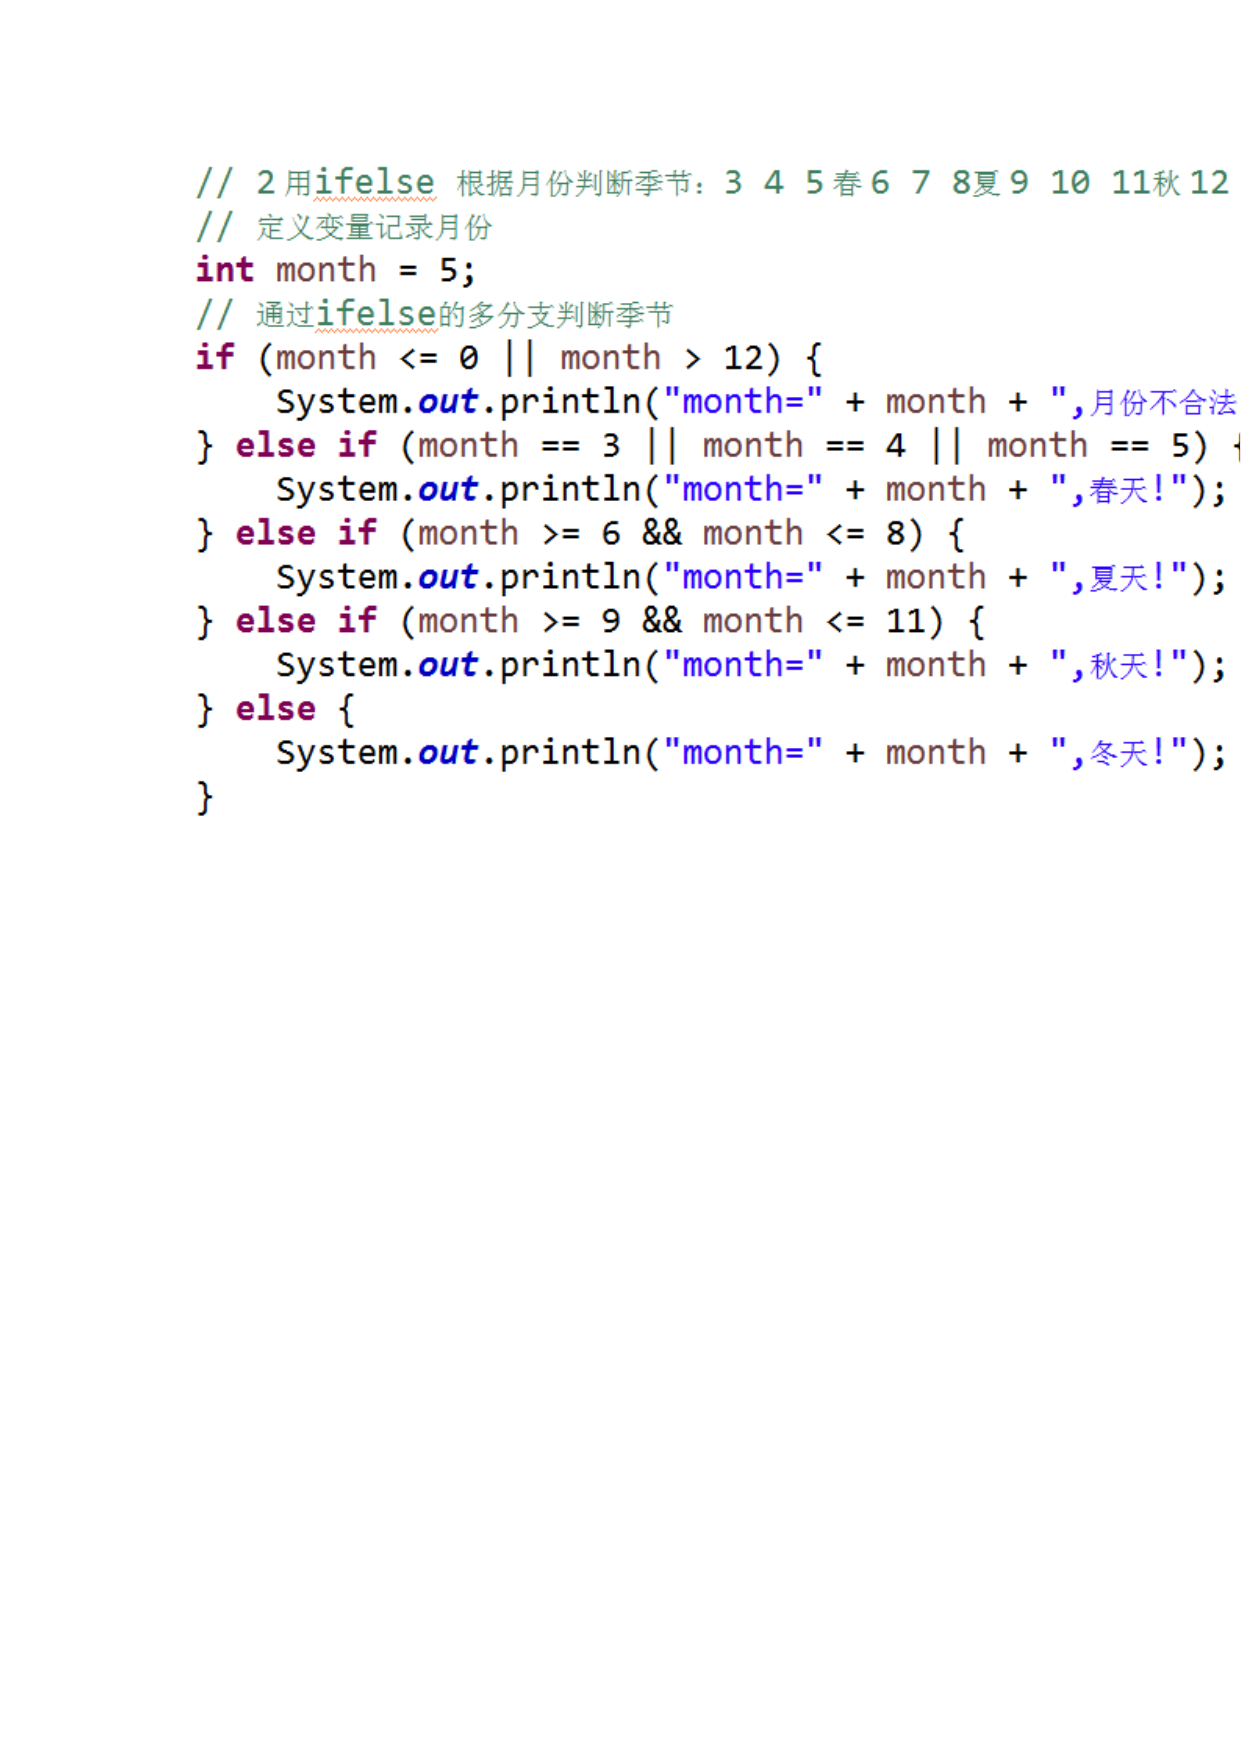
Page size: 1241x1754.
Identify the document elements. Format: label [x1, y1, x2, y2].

picture [187, 162, 1241, 830]
